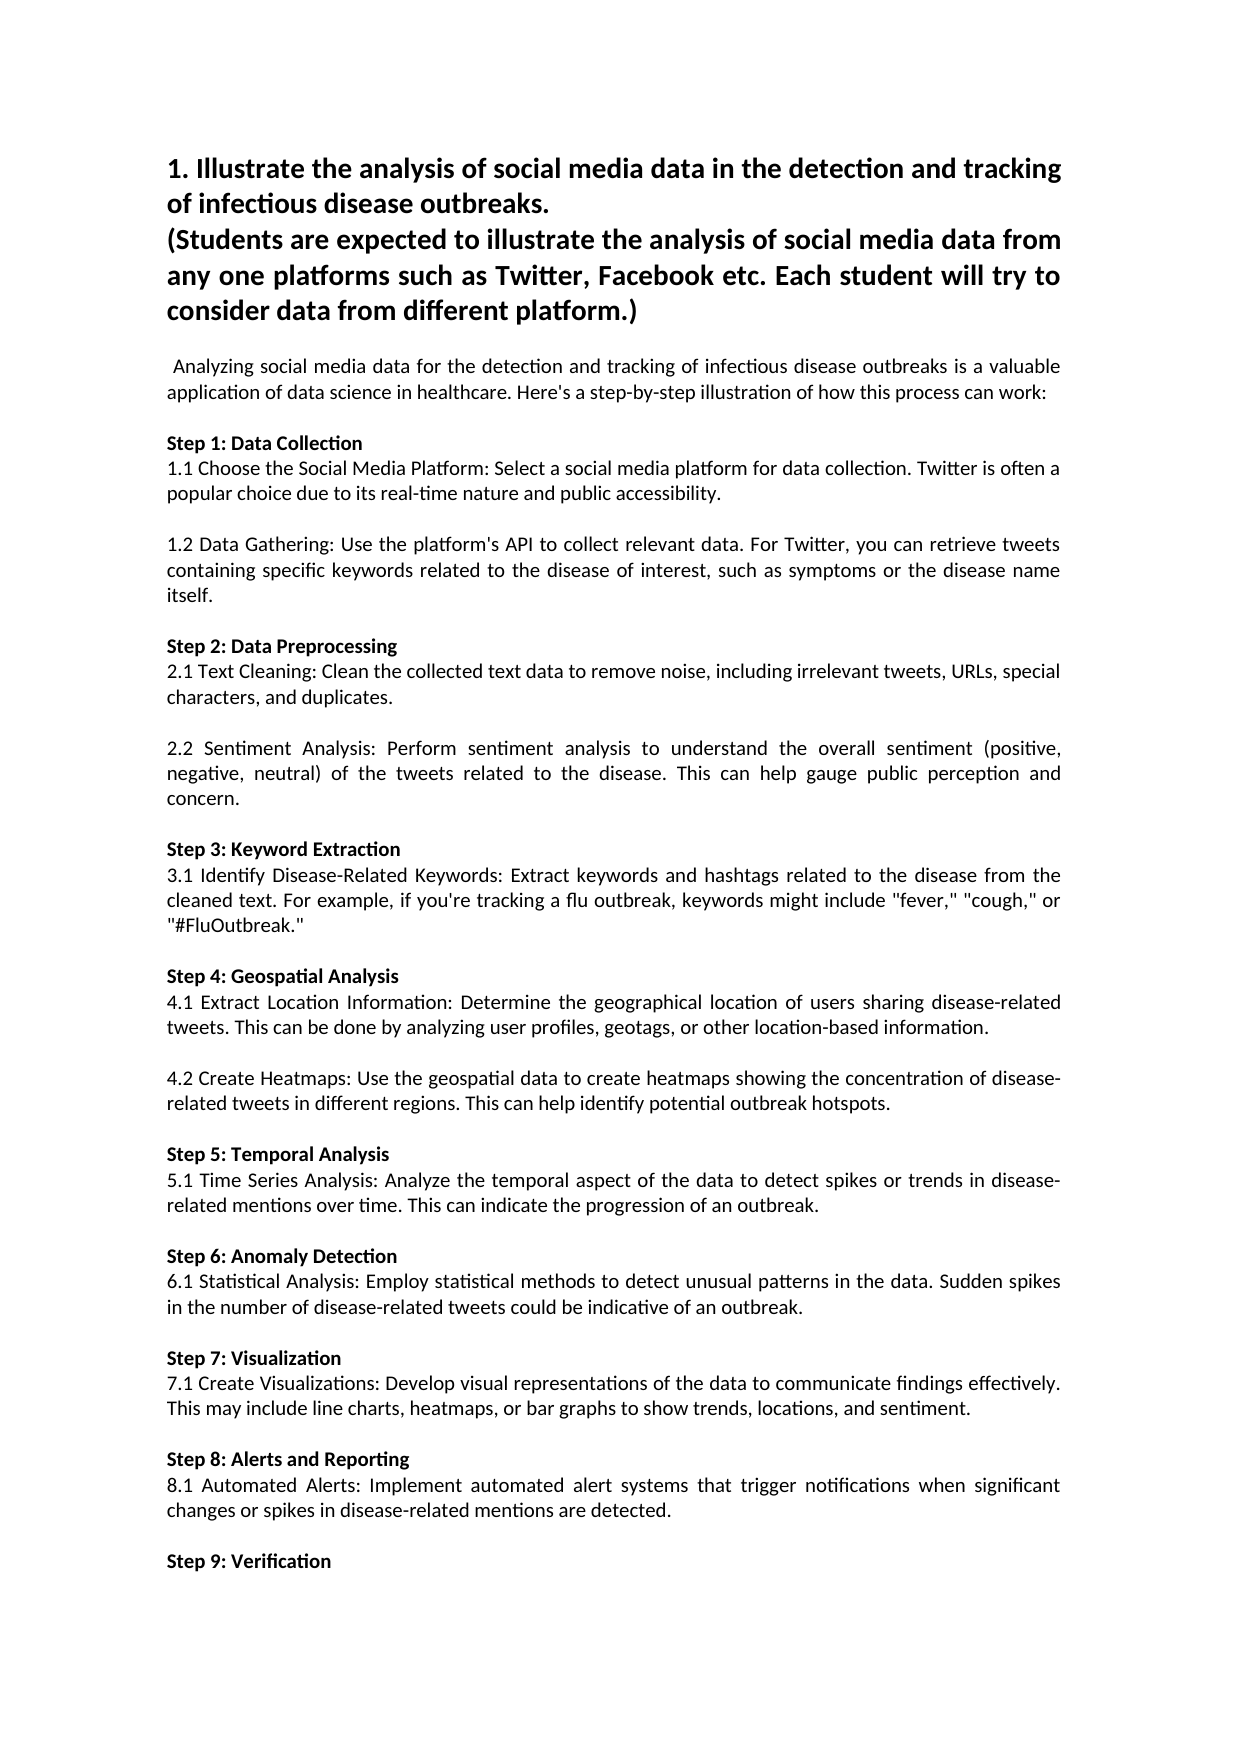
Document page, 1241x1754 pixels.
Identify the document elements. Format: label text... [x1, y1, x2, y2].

text Step 7: Visualization [167, 1345, 1062, 1370]
text 2.1 Text Cleaning: Clean the collected text data to remove noise, including irrelevant tweets, URLs, special characters, and duplicates. [167, 658, 1062, 709]
text Step 9: Verification [167, 1548, 1062, 1573]
text Step 3: Keyword Extraction [167, 836, 1062, 862]
text 7.1 Create Visualizations: Develop visual representations of the data to communicate findings effectively. This may include line charts, heatmaps, or bar graphs to show trends, locations, and sentiment. [167, 1370, 1062, 1421]
text Step 5: Temporal Analysis [167, 1141, 1062, 1167]
text Step 1: Data Collection [167, 430, 1062, 455]
text 8.1 Automated Alerts: Implement automated alert systems that trigger notifications when significant changes or spikes in disease-related mentions are detected. [167, 1472, 1062, 1523]
text Step 2: Data Preprocessing [167, 633, 1062, 658]
text 3.1 Identify Disease-Related Keywords: Extract keywords and hashtags related to the disease from the cleaned text. For example, if you're tracking a flu outbreak, keywords might include "fever," "cough," or "#FluOutbreak." [167, 862, 1062, 938]
text 5.1 Time Series Analysis: Analyze the temporal aspect of the data to detect spikes or trends in disease-related mentions over time. This can indicate the progression of an outbreak. [167, 1167, 1062, 1218]
text Analyzing social media data for the detection and tracking of infectious disease outbreaks is a valuable application of data science in healthcare. Here's a step-by-step illustration of how this process can work: [167, 353, 1062, 404]
text 1. Illustrate the analysis of social media data in the detection and tracking of infectious disease outbreaks. [167, 150, 1062, 221]
text Step 6: Anomaly Detection [167, 1243, 1062, 1268]
text Step 4: Geospatial Analysis [167, 963, 1062, 989]
text (Students are expected to illustrate the analysis of social media data from any one platforms such as Twitter, Facebook etc. Each student will try to consider data from different platform.) [167, 221, 1062, 328]
text 1.2 Data Gathering: Use the platform's API to collect relevant data. For Twitter, you can retrieve tweets containing specific keywords related to the disease of interest, such as symptoms or the disease name itself. [167, 531, 1062, 608]
text 1.1 Choose the Social Media Platform: Select a social media platform for data collection. Twitter is often a popular choice due to its real-time nature and public accessibility. [167, 455, 1062, 506]
text 4.1 Extract Location Information: Determine the geographical location of users sharing disease-related tweets. This can be done by analyzing user profiles, geotags, or other location-based information. [167, 989, 1062, 1040]
text 2.2 Sentiment Analysis: Perform sentiment analysis to understand the overall sentiment (positive, negative, neutral) of the tweets related to the disease. This can help gauge public perception and concern. [167, 735, 1062, 811]
text Step 8: Alerts and Reporting [167, 1446, 1062, 1472]
text 4.2 Create Heatmaps: Use the geospatial data to create heatmaps showing the concentration of disease-related tweets in different regions. This can help identify potential outbreak hotspots. [167, 1065, 1062, 1116]
text 6.1 Statistical Analysis: Employ statistical methods to detect unusual patterns in the data. Sudden spikes in the number of disease-related tweets could be indicative of an outbreak. [167, 1268, 1062, 1319]
